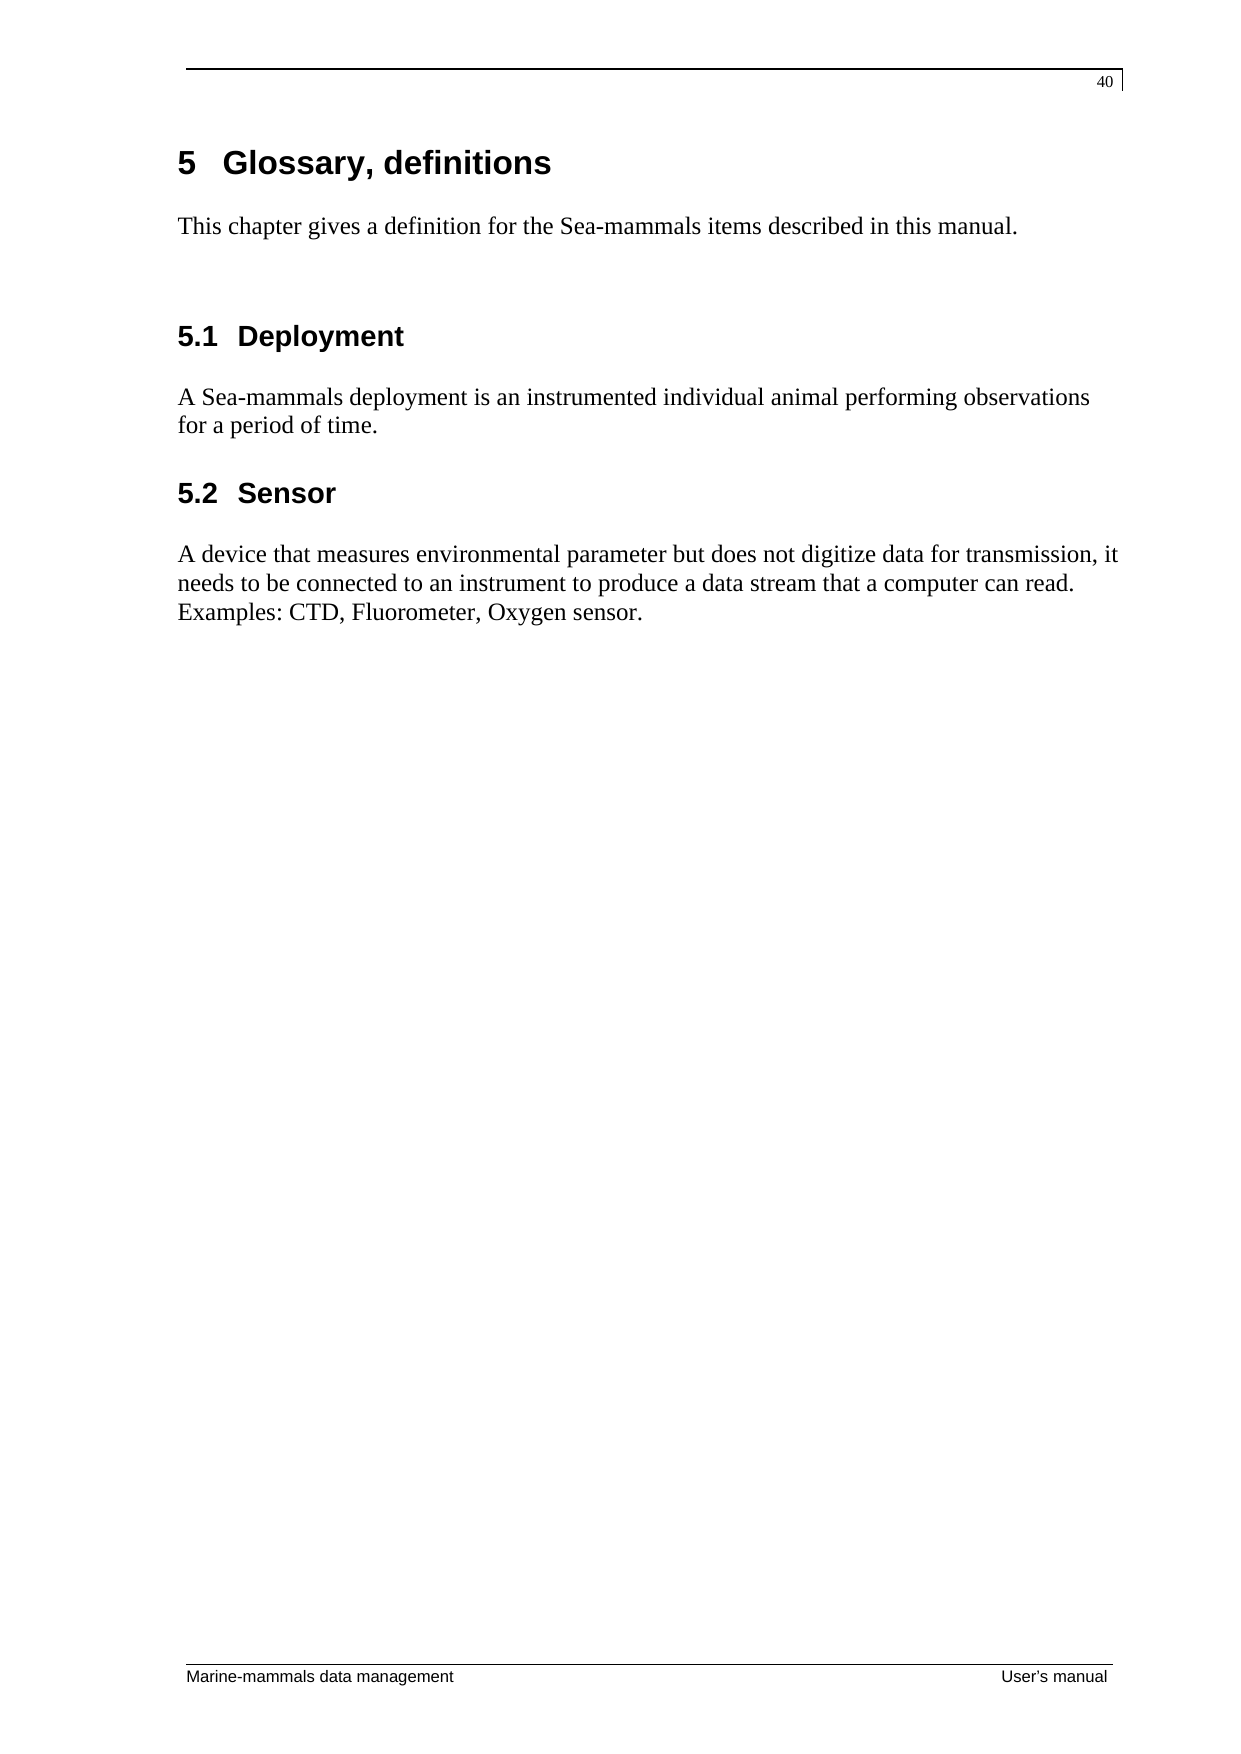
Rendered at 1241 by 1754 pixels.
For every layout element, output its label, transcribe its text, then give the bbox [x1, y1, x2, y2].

subtitle Sensor [177, 477, 1122, 510]
text A device that measures environmental parameter but does not digitize data for transmission, it needs to be connected to an instrument to produce a data stream that a computer can read. Examples: CTD, Fluorometer, Oxygen sensor. [177, 539, 1122, 626]
text This chapter gives a definition for the Sea-mammals items described in this manual. [177, 211, 1122, 240]
subtitle Deployment [177, 318, 1122, 352]
subtitle Glossary, definitions [177, 143, 1122, 182]
text A Sea-mammals deployment is an instrumented individual animal performing observations for a period of time. [177, 382, 1122, 439]
